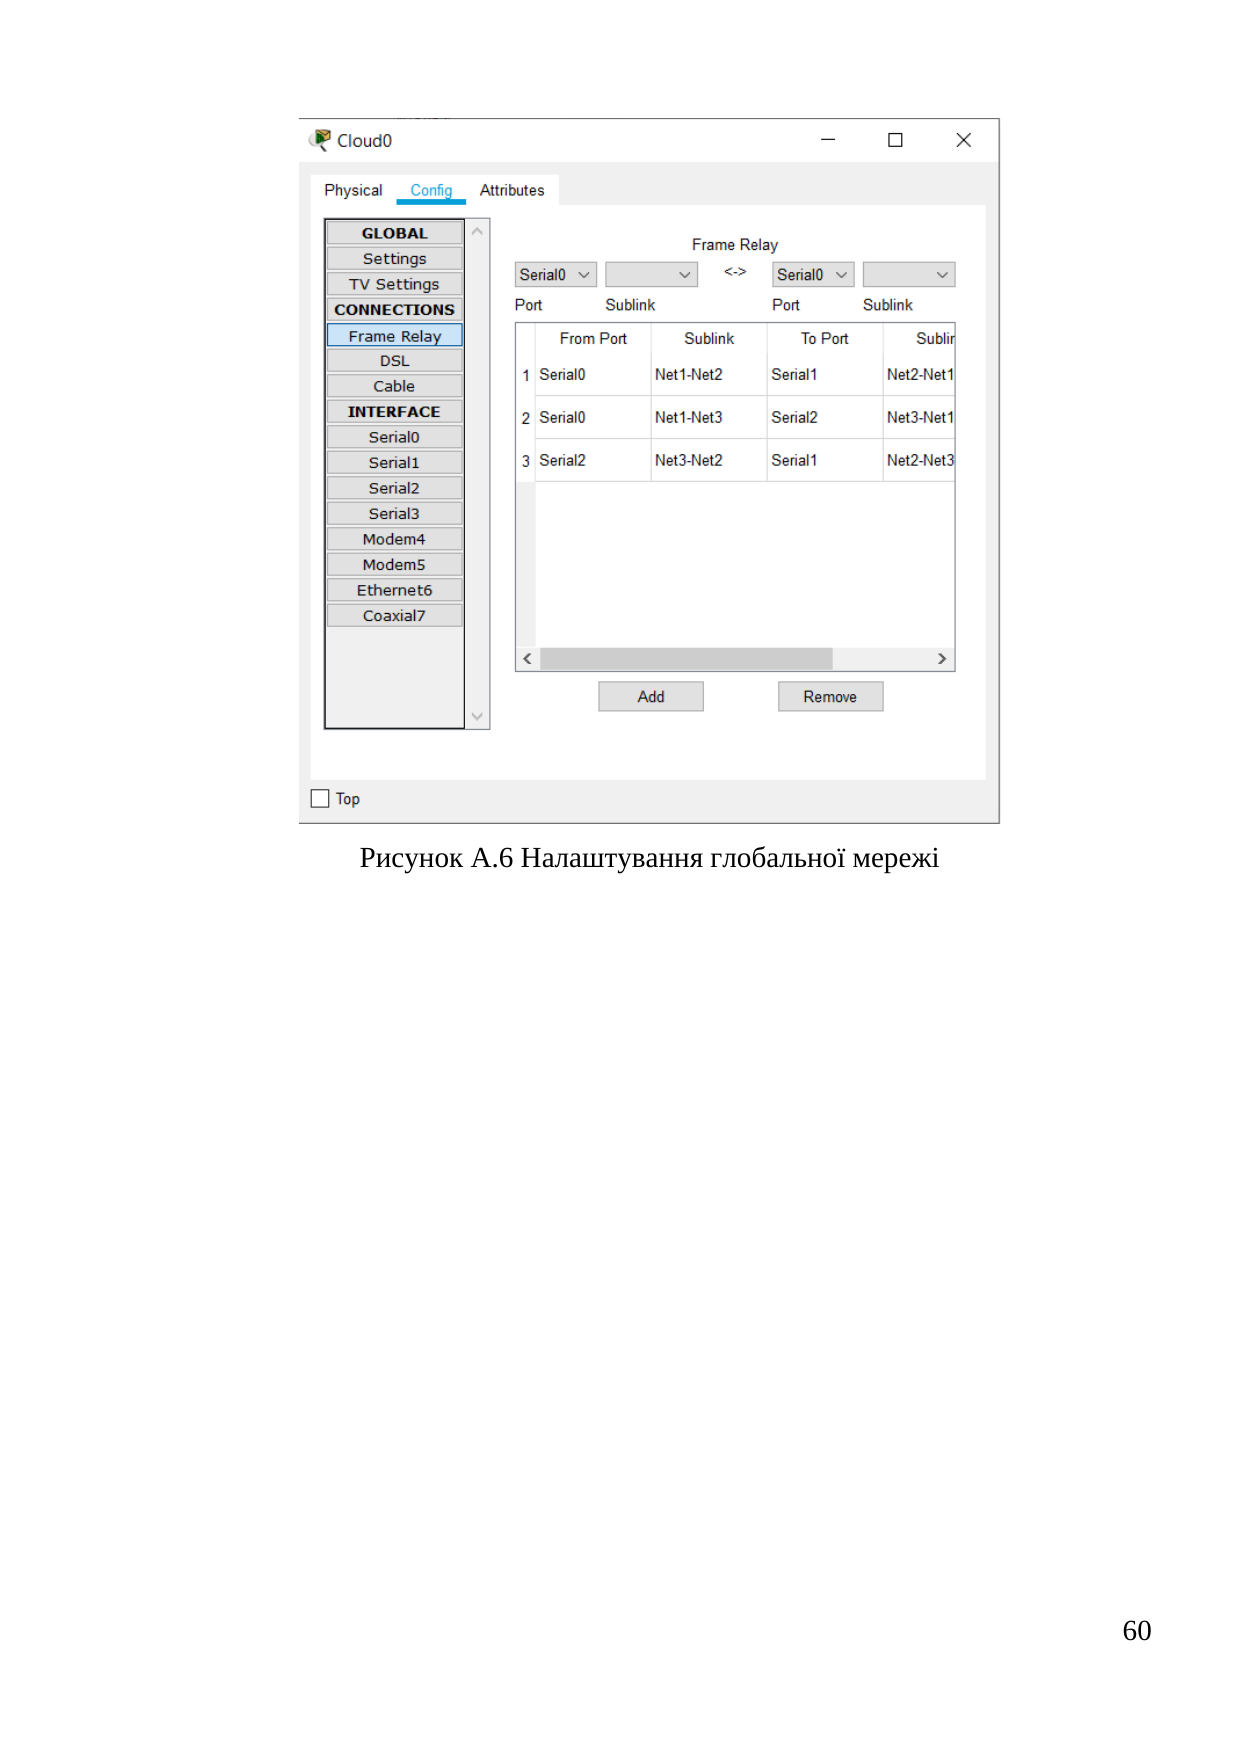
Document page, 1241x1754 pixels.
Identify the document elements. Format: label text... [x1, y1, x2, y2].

picture [298, 118, 1001, 824]
text Рисунок А.6 Налаштування глобальної мережі [148, 840, 1152, 873]
